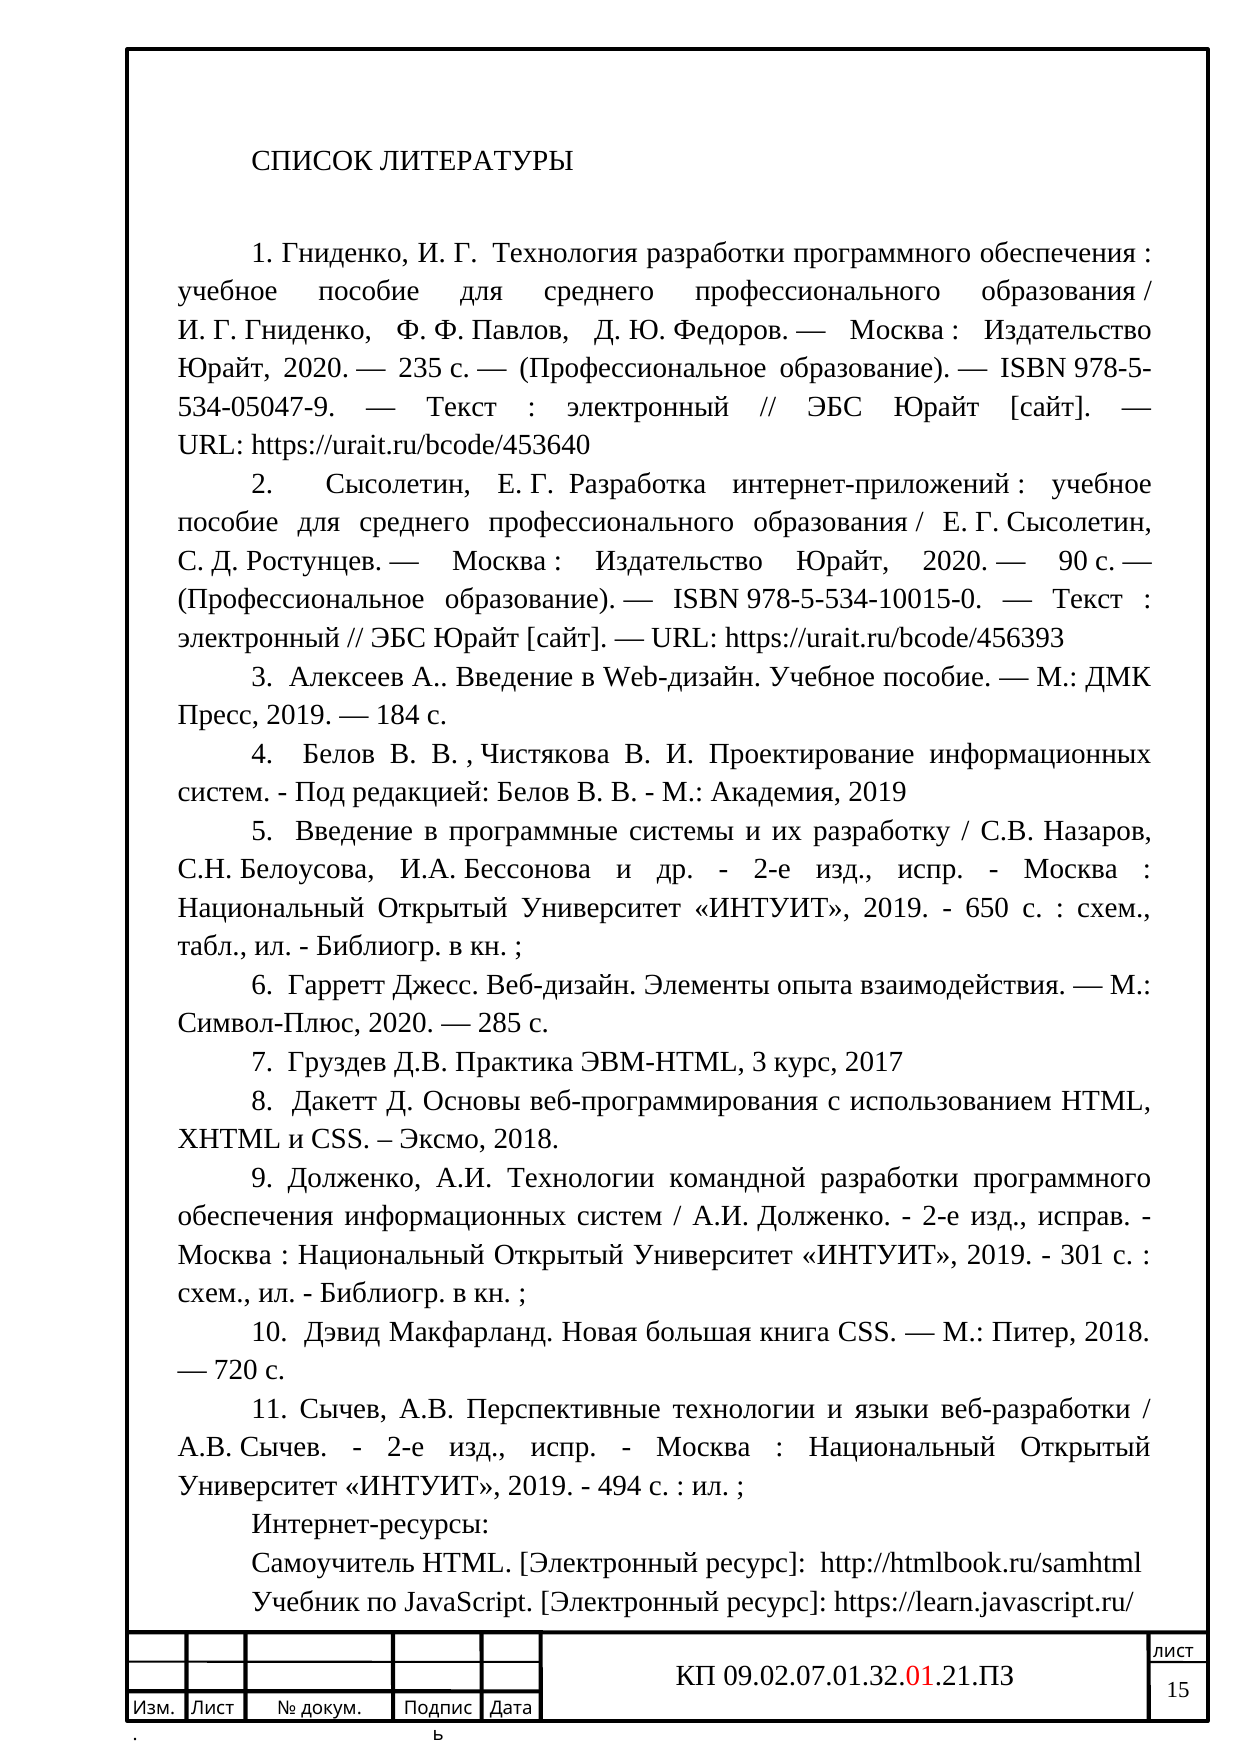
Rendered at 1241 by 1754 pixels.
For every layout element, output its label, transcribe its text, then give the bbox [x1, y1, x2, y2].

text Самоучитель HTML. [Электронный ресурс]: http://htmlbook.ru/samhtml [177, 1545, 1152, 1579]
text 3. Алексеев А.. Введение в Web-дизайн. Учебное пособие. — М.: ДМК Пресс, 2019. — 184 c. [177, 659, 1152, 731]
text 8. Дакетт Д. Основы веб-программирования с использованием HTML, XHTML и CSS. – Эксмо, 2018. [177, 1083, 1152, 1155]
text 7. Груздев Д.В. Практика ЭВМ-HTML, 3 курс, 2017 [177, 1044, 1152, 1078]
text 10. Дэвид Макфарланд. Новая большая книга CSS. — М.: Питер, 2018. — 720 c. [177, 1314, 1152, 1386]
text 6. Гарретт Джесс. Веб-дизайн. Элементы опыта взаимодействия. — М.: Символ-Плюс, 2020. — 285 c. [177, 967, 1152, 1039]
text 5. Введение в программные системы и их разработку / С.В. Назаров, С.Н. Белоусова, И.А. Бессонова и др. - 2-е изд., испр. - Москва : Национальный Открытый Университет «ИНТУИТ», 2019. - 650 с. : схем., табл., ил. - Библиогр. в кн. ; [177, 813, 1152, 962]
text 4. Белов В. В. , Чистякова В. И. Проектирование информационных систем. - Под редакцией: Белов В. В. - М.: Академия, 2019 [177, 736, 1152, 808]
text Интернет-ресурсы: [177, 1507, 1152, 1540]
subtitle СПИСОК ЛИТЕРАТУРЫ [177, 143, 1152, 177]
text 2. Сысолетин, Е. Г. Разработка интернет-приложений : учебное пособие для среднего профессионального образования / Е. Г. Сысолетин, С. Д. Ростунцев. — Москва : Издательство Юрайт, 2020. — 90 с. — (Профессиональное образование). — ISBN 978-5-534-10015-0. — Текст : электронный // ЭБС Юрайт [сайт]. — URL: https://urait.ru/bcode/456393 [177, 466, 1152, 654]
text Учебник по JavaScript. [Электронный ресурс]: https://learn.javascript.ru/ [177, 1584, 1152, 1617]
text 1. Гниденко, И. Г. Технология разработки программного обеспечения : учебное пособие для среднего профессионального образования / И. Г. Гниденко, Ф. Ф. Павлов, Д. Ю. Федоров. — Москва : Издательство Юрайт, 2020. — 235 с. — (Профессиональное образование). — ISBN 978-5-534-05047-9. — Текст : электронный // ЭБС Юрайт [сайт]. — URL: https://urait.ru/bcode/453640 [177, 235, 1152, 461]
text 9. Долженко, А.И. Технологии командной разработки программного обеспечения информационных систем / А.И. Долженко. - 2-е изд., исправ. - Москва : Национальный Открытый Университет «ИНТУИТ», 2019. - 301 с. : схем., ил. - Библиогр. в кн. ; [177, 1160, 1152, 1309]
text 11. Сычев, А.В. Перспективные технологии и языки веб-разработки / А.В. Сычев. - 2-е изд., испр. - Москва : Национальный Открытый Университет «ИНТУИТ», 2019. - 494 с. : ил. ; [177, 1391, 1152, 1502]
